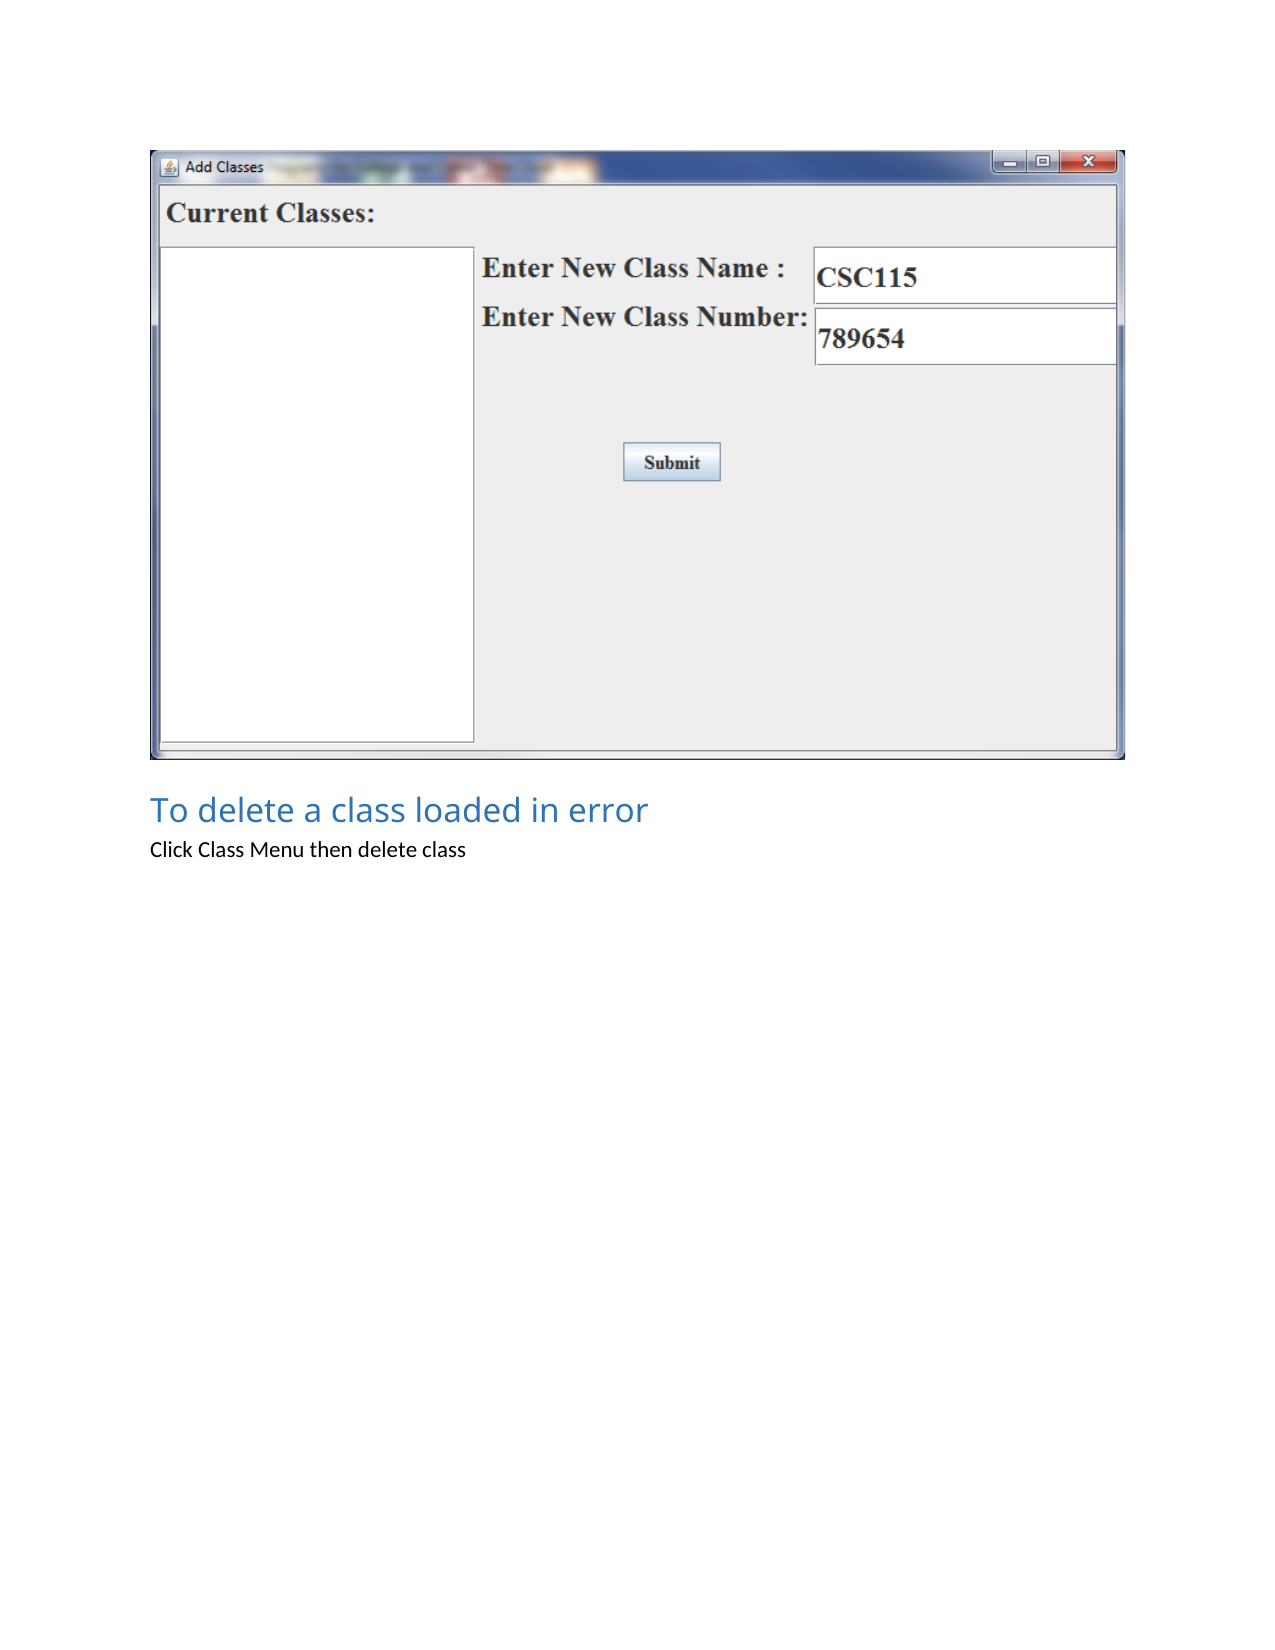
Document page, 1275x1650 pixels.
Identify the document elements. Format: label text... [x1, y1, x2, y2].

picture [150, 150, 1125, 760]
subtitle To delete a class loaded in error [150, 787, 1125, 832]
text Click Class Menu then delete class [150, 836, 1125, 863]
